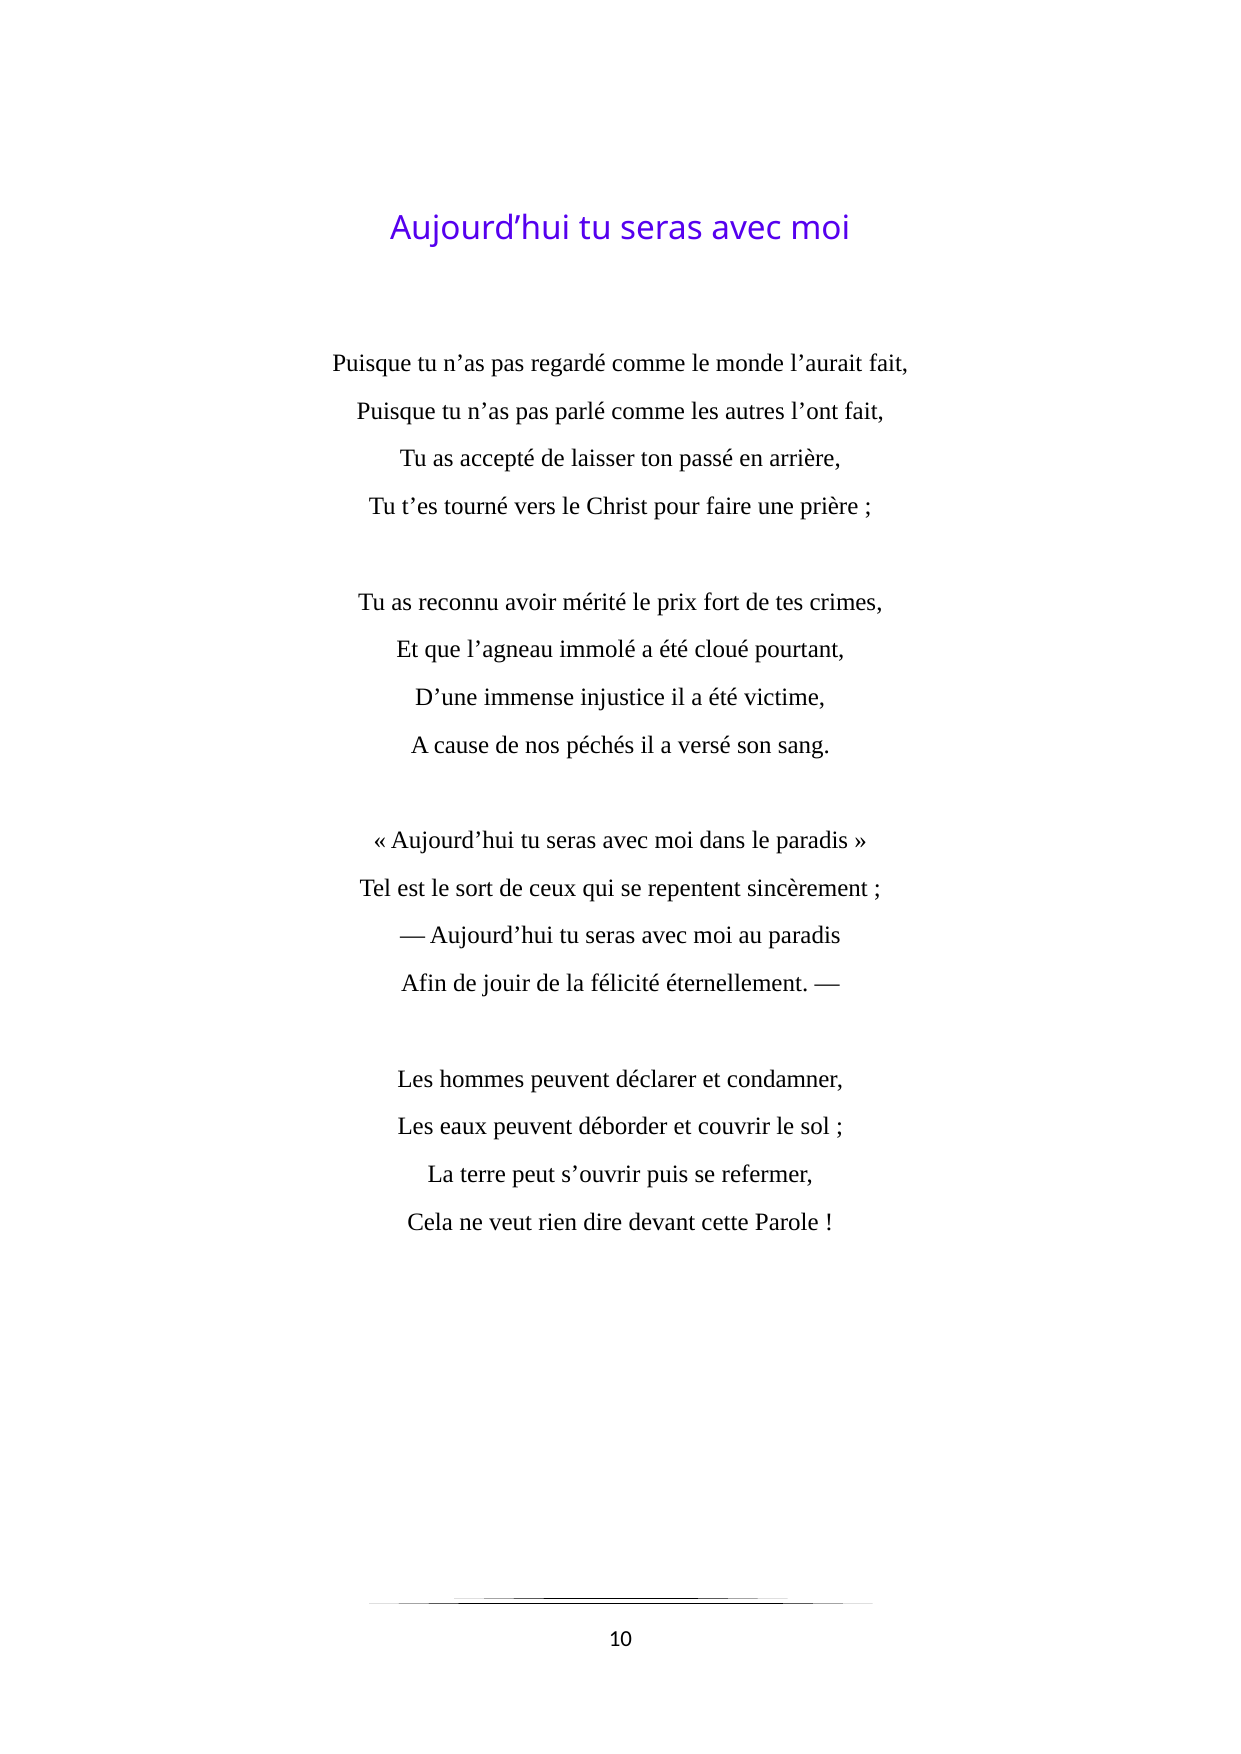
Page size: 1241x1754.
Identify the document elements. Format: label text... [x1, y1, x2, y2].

text D’une immense injustice il a été victime, [148, 682, 1093, 711]
subtitle Aujourd’hui tu seras avec moi [148, 204, 1093, 249]
text Puisque tu n’as pas parlé comme les autres l’ont fait, [148, 396, 1093, 424]
text Afin de jouir de la félicité éternellement. — [148, 968, 1093, 997]
text La terre peut s’ouvrir puis se refermer, [148, 1159, 1093, 1188]
text Tu as reconnu avoir mérité le prix fort de tes crimes, [148, 587, 1093, 615]
text Les eaux peuvent déborder et couvrir le sol ; [148, 1111, 1093, 1140]
text Tu as accepté de laisser ton passé en arrière, [148, 443, 1093, 472]
text « Aujourd’hui tu seras avec moi dans le paradis » [148, 825, 1093, 854]
text Et que l’agneau immolé a été cloué pourtant, [148, 634, 1093, 663]
text Tel est le sort de ceux qui se repentent sincèrement ; [148, 873, 1093, 902]
text Tu t’es tourné vers le Christ pour faire une prière ; [148, 491, 1093, 520]
text A cause de nos péchés il a versé son sang. [148, 730, 1093, 758]
text Cela ne veut rien dire devant cette Parole ! [148, 1207, 1093, 1236]
text — Aujourd’hui tu seras avec moi au paradis [148, 921, 1093, 949]
text Puisque tu n’as pas regardé comme le monde l’aurait fait, [148, 348, 1093, 377]
text Les hommes peuvent déclarer et condamner, [148, 1064, 1093, 1092]
